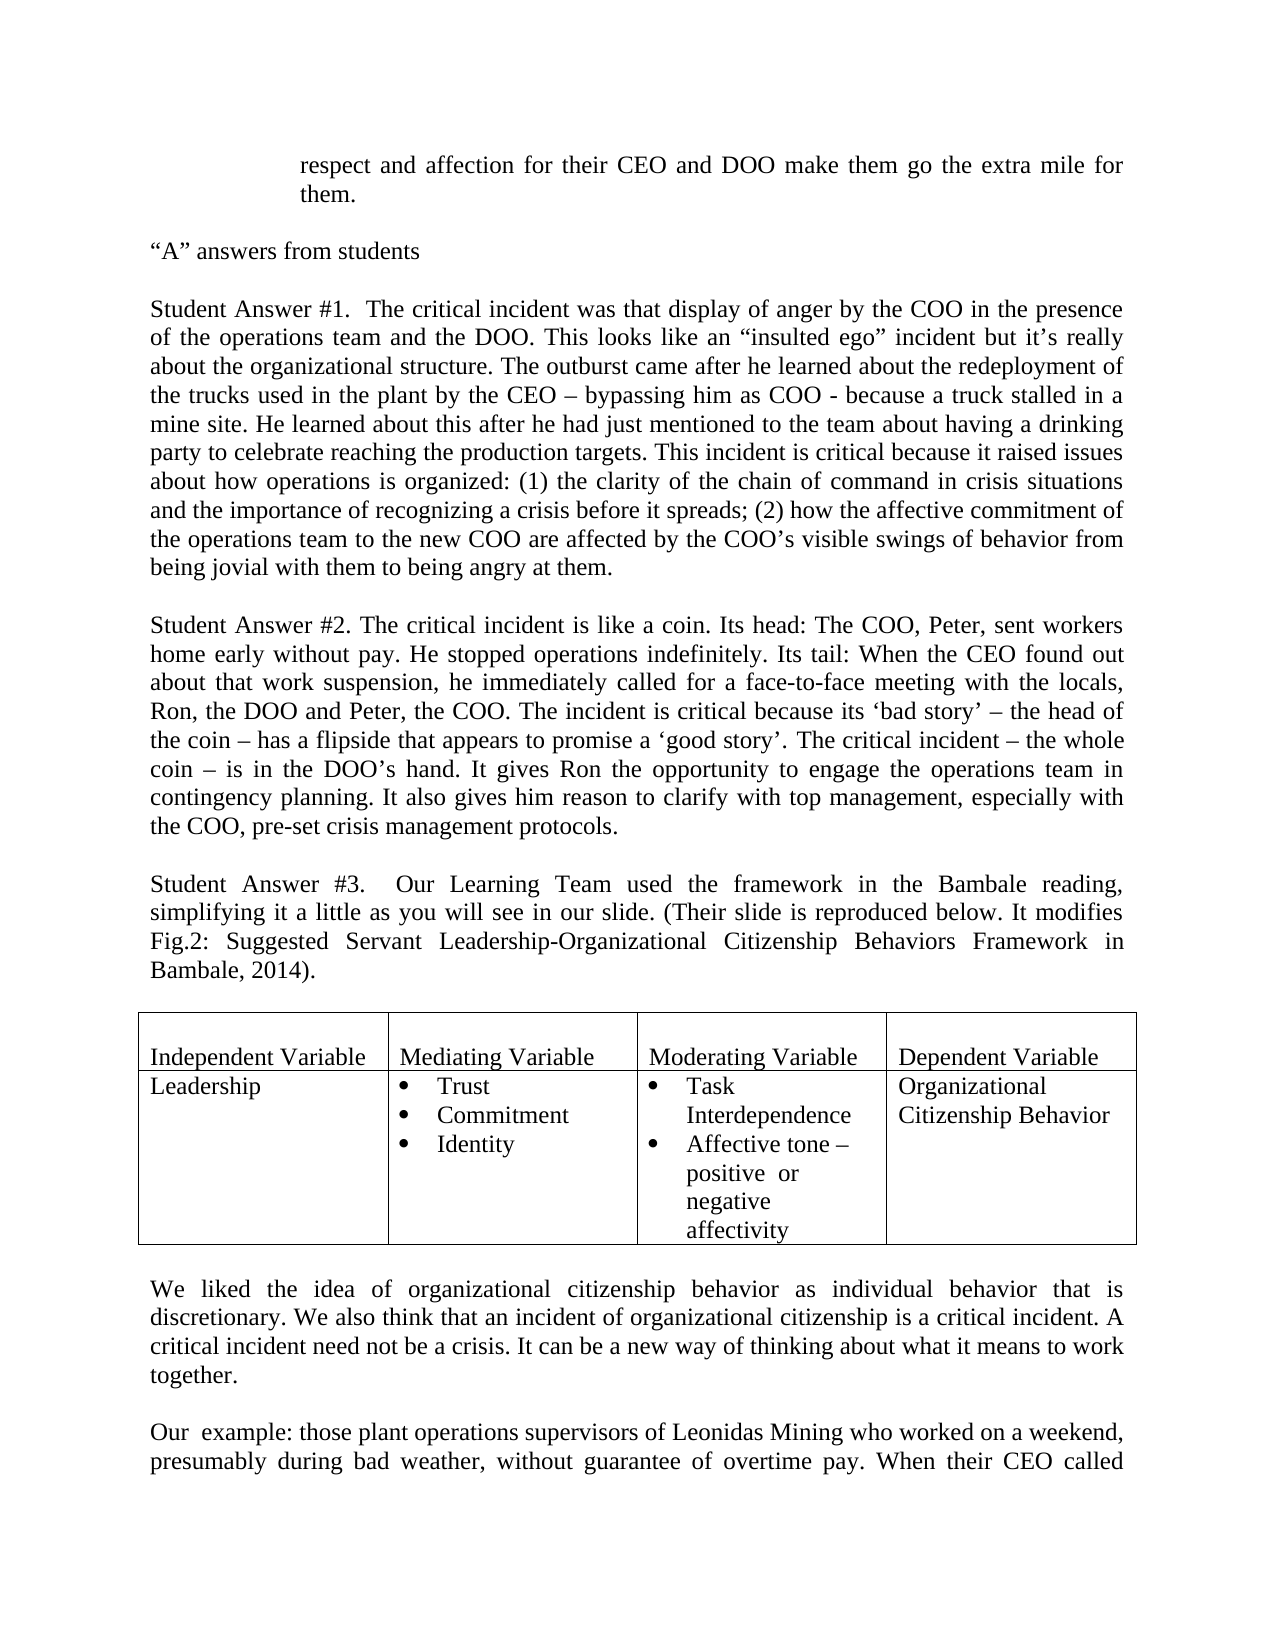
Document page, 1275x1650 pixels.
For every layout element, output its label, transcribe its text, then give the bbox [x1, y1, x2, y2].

text “A” answers from students [150, 236, 1125, 265]
text Student Answer #2. The critical incident is like a coin. Its head: The COO, Peter, sent workers home early without pay. He stopped operations indefinitely. Its tail: When the CEO found out about that work suspension, he immediately called for a face-to-face meeting with the locals, Ron, the DOO and Peter, the COO. The incident is critical because its ‘bad story’ – the head of the coin – has a flipside that appears to promise a ‘good story’. The critical incident – the whole coin – is in the DOO’s hand. It gives Ron the opportunity to engage the operations team in contingency planning. It also gives him reason to clarify with top management, especially with the COO, pre-set crisis management protocols. [150, 610, 1125, 840]
text We liked the idea of organizational citizenship behavior as individual behavior that is discretionary. We also think that an incident of organizational citizenship is a critical incident. A critical incident need not be a crisis. It can be a new way of thinking about what it means to work together. [150, 1274, 1125, 1389]
table_cell Organizational Citizenship Behavior [887, 1071, 1136, 1244]
table_cell Task Interdependence Affective tone – positive or negative affectivity [638, 1071, 886, 1244]
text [300, 150, 1125, 207]
table_header Mediating Variable [389, 1013, 637, 1070]
table_cell Leadership [139, 1071, 388, 1244]
table_cell Trust Commitment Identity [389, 1071, 637, 1244]
text Student Answer #3. Our Learning Team used the framework in the Bambale reading, simplifying it a little as you will see in our slide. (Their slide is reproduced below. It modifies Fig.2: Suggested Servant Leadership-Organizational Citizenship Behaviors Framework in Bambale, 2014). [150, 869, 1125, 984]
table_header Independent Variable [139, 1013, 388, 1070]
table_header Dependent Variable [887, 1013, 1136, 1070]
table_header Moderating Variable [638, 1013, 886, 1070]
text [150, 1417, 1125, 1475]
text Student Answer #1. The critical incident was that display of anger by the COO in the presence of the operations team and the DOO. This looks like an “insulted ego” incident but it’s really about the organizational structure. The outburst came after he learned about the redeployment of the trucks used in the plant by the CEO – bypassing him as COO - because a truck stalled in a mine site. He learned about this after he had just mentioned to the team about having a drinking party to celebrate reaching the production targets. This incident is critical because it raised issues about how operations is organized: (1) the clarity of the chain of command in crisis situations and the importance of recognizing a crisis before it spreads; (2) how the affective commitment of the operations team to the new COO are affected by the COO’s visible swings of behavior from being jovial with them to being angry at them. [150, 294, 1125, 581]
